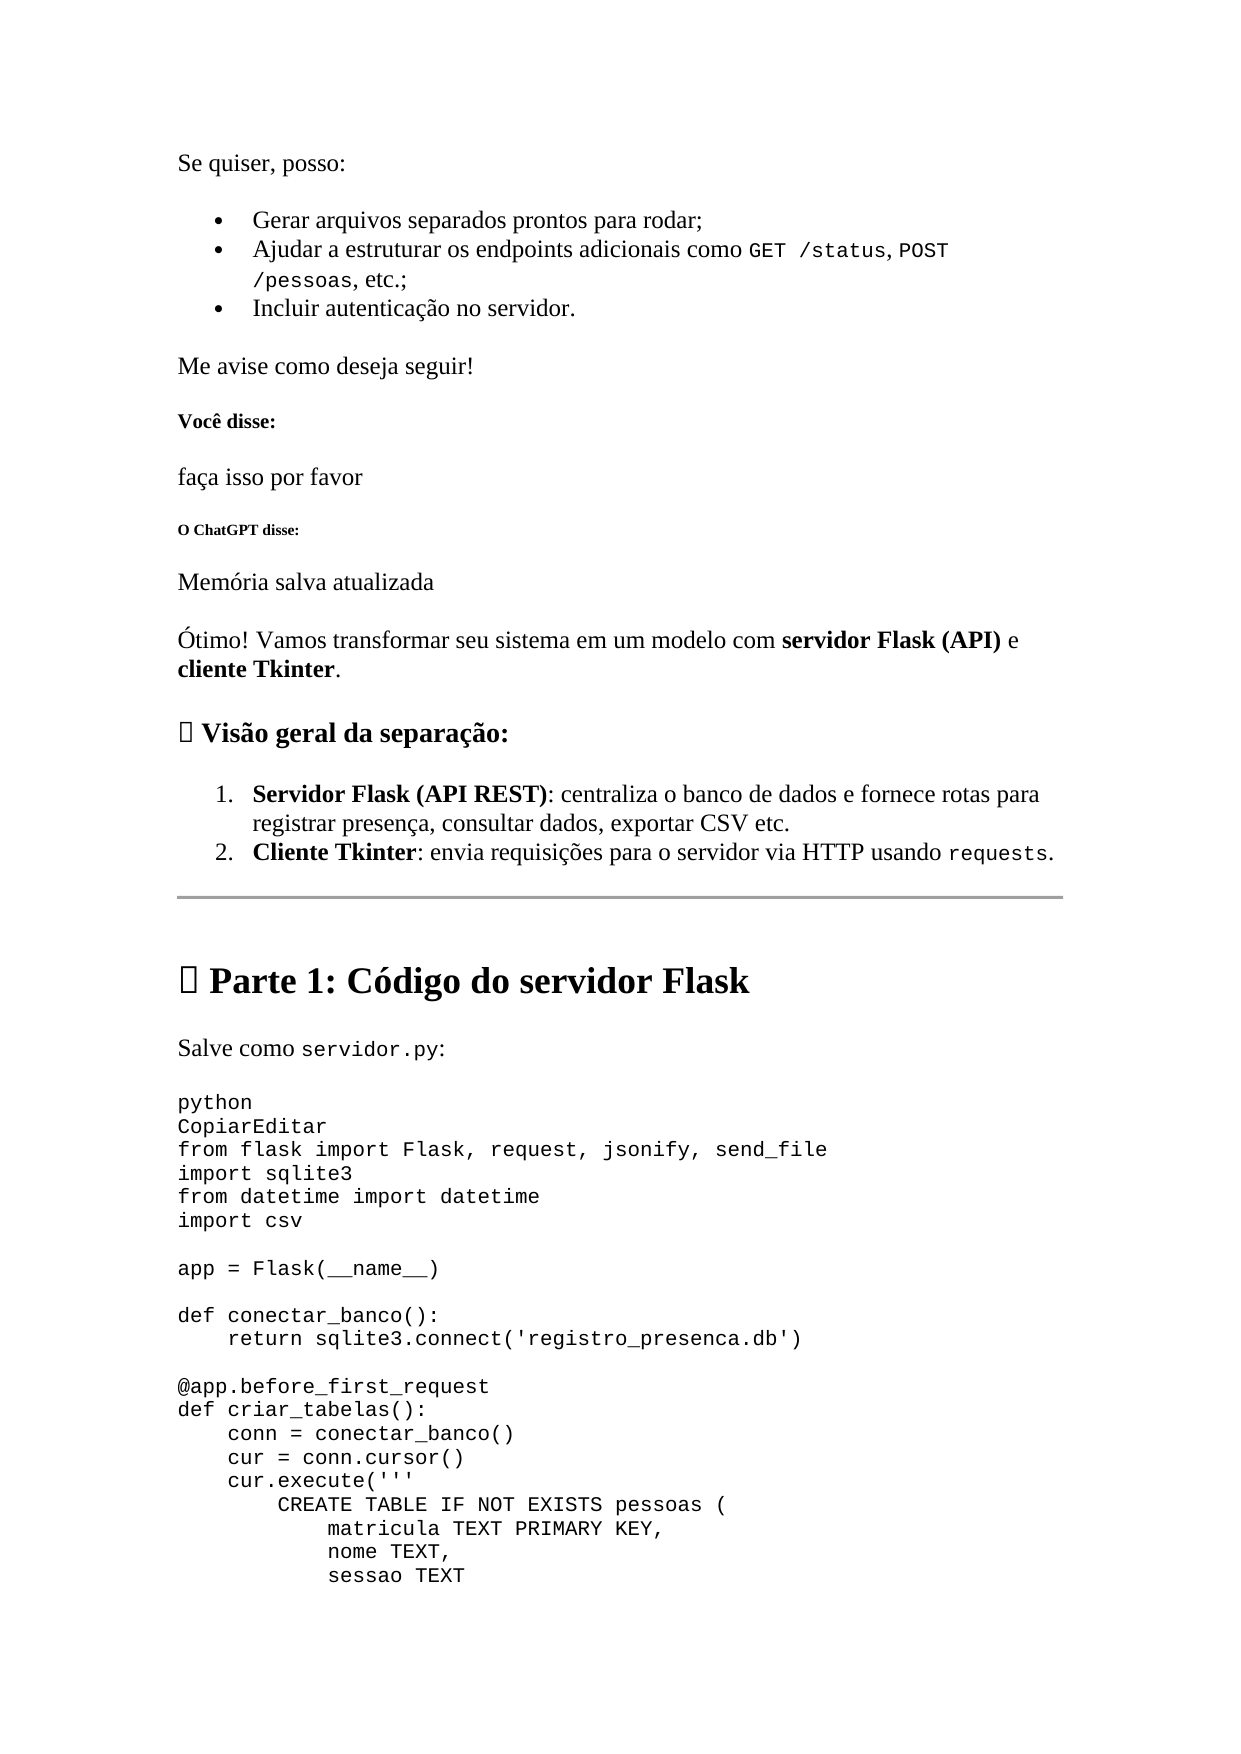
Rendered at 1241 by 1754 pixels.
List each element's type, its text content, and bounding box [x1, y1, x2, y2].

text Você disse: [177, 409, 1063, 433]
text Se quiser, posso: [177, 148, 1063, 176]
text matricula TEXT PRIMARY KEY, [177, 1518, 1063, 1541]
list Gerar arquivos separados prontos para rodar; [215, 206, 1063, 234]
text app = Flask(__name__) [177, 1257, 1063, 1281]
text cur = conn.cursor() [177, 1447, 1063, 1470]
list Servidor Flask (API REST): centraliza o banco de dados e fornece rotas para registrar presença, consultar dados, exportar CSV etc. [215, 779, 1063, 837]
list Cliente Tkinter: envia requisições para o servidor via HTTP usando requests. [215, 837, 1063, 867]
text from flask import Flask, request, jsonify, send_file [177, 1139, 1063, 1163]
text Ótimo! Vamos transformar seu sistema em um modelo com servidor Flask (API) e cliente Tkinter. [177, 625, 1063, 683]
text CopiarEditar [177, 1116, 1063, 1139]
text return sqlite3.connect('registro_presenca.db') [177, 1328, 1063, 1352]
text @app.before_first_request [177, 1376, 1063, 1399]
list Ajudar a estruturar os endpoints adicionais como GET /status, POST /pessoas, etc.; [215, 234, 1063, 293]
text Salve como servidor.py: [177, 1033, 1063, 1063]
text def criar_tabelas(): [177, 1399, 1063, 1423]
text def conectar_banco(): [177, 1305, 1063, 1328]
text python [177, 1092, 1063, 1116]
list Incluir autenticação no servidor. [215, 293, 1063, 322]
text Me avise como deseja seguir! [177, 351, 1063, 380]
text faça isso por favor [177, 462, 1063, 491]
text Memória salva atualizada [177, 567, 1063, 596]
text import csv [177, 1210, 1063, 1234]
text O ChatGPT disse: [177, 520, 1063, 538]
text conn = conectar_banco() [177, 1423, 1063, 1447]
text import sqlite3 [177, 1163, 1063, 1187]
text ✅ Visão geral da separação: [177, 712, 1063, 750]
text cur.execute(''' [177, 1470, 1063, 1494]
text from datetime import datetime [177, 1187, 1063, 1210]
text 🔧 Parte 1: Código do servidor Flask [177, 953, 1063, 1004]
text CREATE TABLE IF NOT EXISTS pessoas ( [177, 1494, 1063, 1518]
text nome TEXT, [177, 1541, 1063, 1565]
text sessao TEXT [177, 1565, 1063, 1588]
